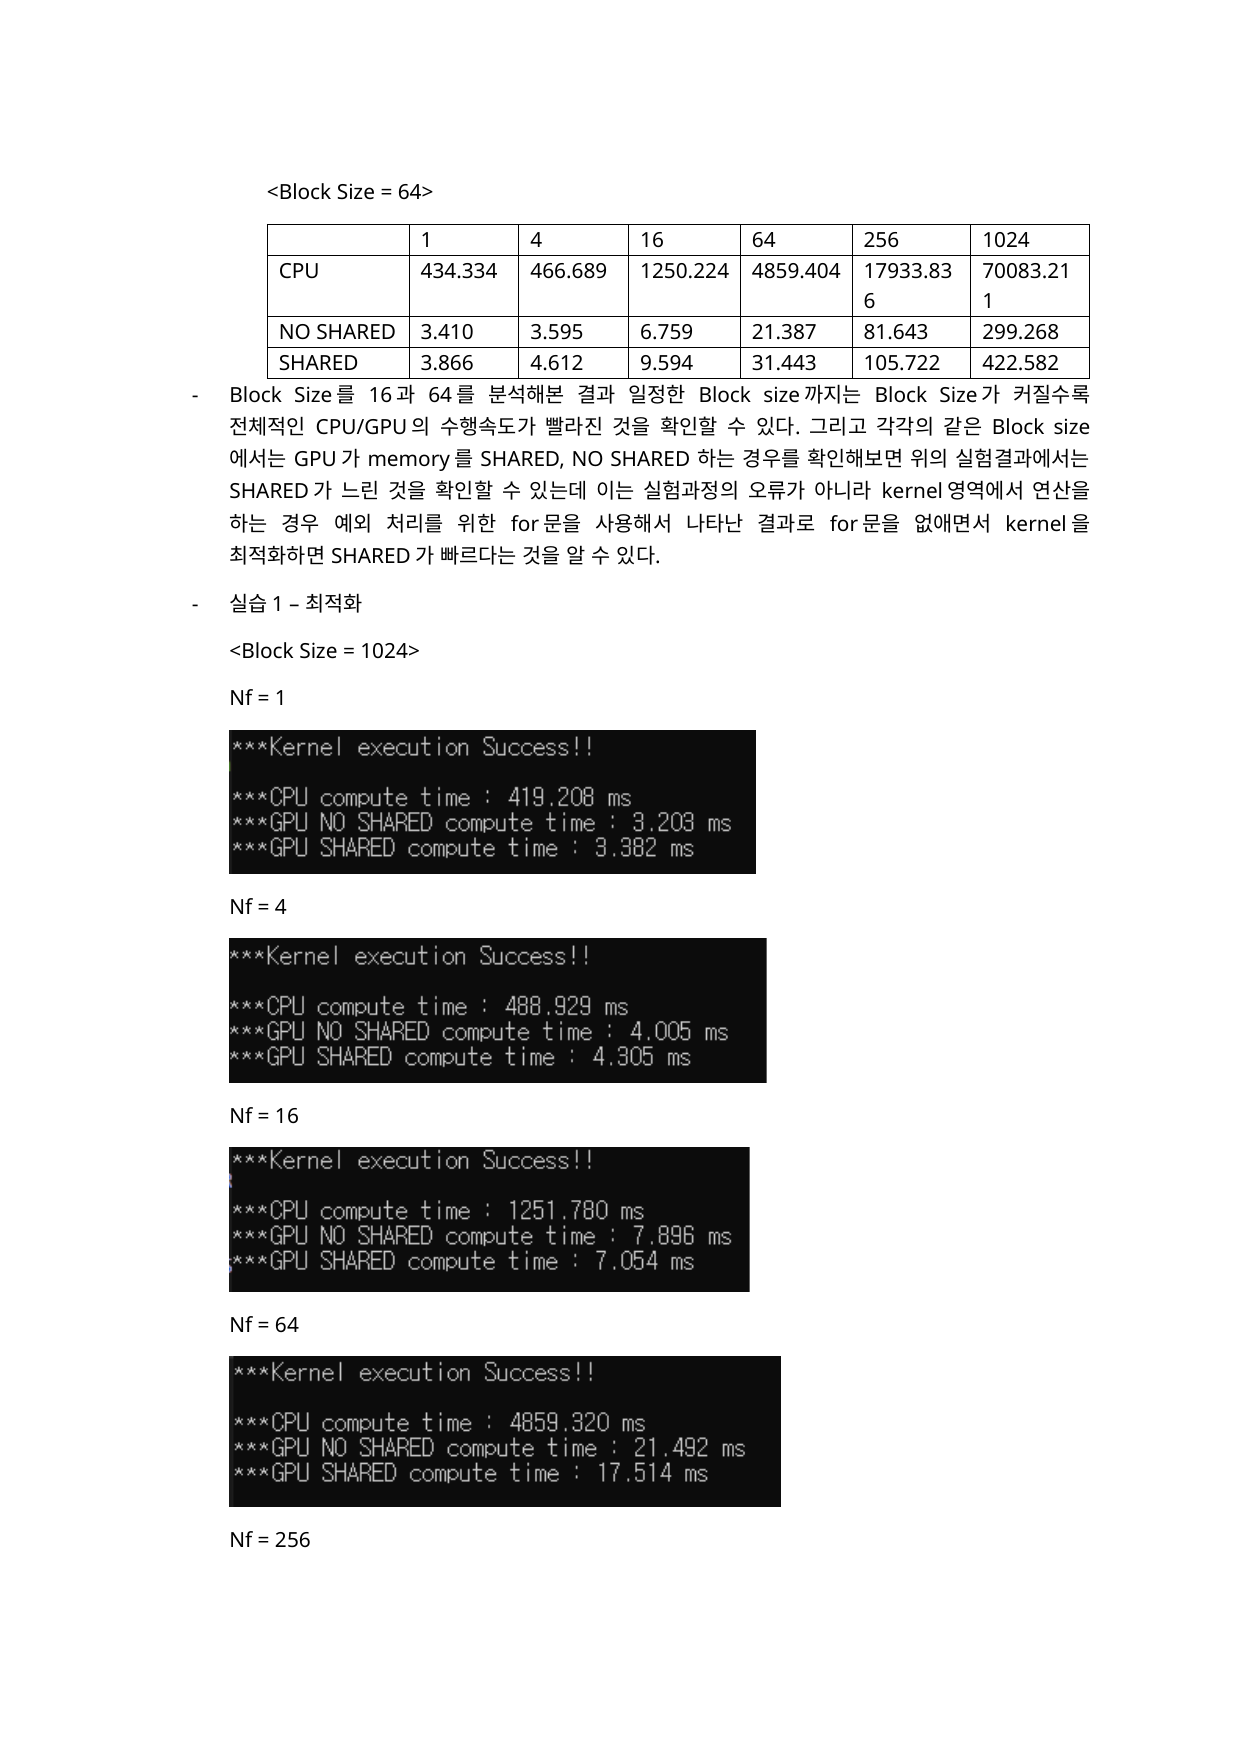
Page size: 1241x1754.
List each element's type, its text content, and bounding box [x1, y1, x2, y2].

table_cell 434.334 [410, 256, 518, 316]
list Nf = 64 [229, 1310, 1090, 1338]
table_cell SHARED [268, 348, 409, 377]
table_cell 299.268 [971, 317, 1089, 347]
table_cell 3.866 [410, 348, 518, 377]
table_cell 17933.836 [853, 256, 970, 316]
list <Block Size = 64> [267, 177, 1090, 206]
list Nf = 256 [229, 1525, 1090, 1553]
table_header 16 [629, 225, 740, 255]
list Nf = 1 [229, 683, 1090, 712]
table_cell 70083.211 [971, 256, 1089, 316]
table_cell 466.689 [519, 256, 628, 316]
table_cell 31.443 [741, 348, 852, 377]
list Nf = 4 [229, 892, 1090, 920]
list <Block Size = 1024> [229, 636, 1090, 665]
list Nf = 16 [229, 1101, 1090, 1129]
table_cell 6.759 [629, 317, 740, 347]
table_cell 3.595 [519, 317, 628, 347]
table_cell 422.582 [971, 348, 1089, 377]
table_cell 1250.224 [629, 256, 740, 316]
table_cell 3.410 [410, 317, 518, 347]
table_cell CPU [268, 256, 409, 316]
picture [229, 730, 756, 874]
list Block Size를 16과 64를 분석해본 결과 일정한 Block size까지는 Block Size가 커질수록 전체적인 CPU/GPU의 수행속도가 빨라진 것을 확인할 수 있다. 그리고 각각의 같은 Block size에서는 GPU가 memory를 SHARED, NO SHARED 하는 경우를 확인해보면 위의 실험결과에서는 SHARED가 느린 것을 확인할 수 있는데 이는 실험과정의 오류가 아니라 kernel영역에서 연산을 하는 경우 예외 처리를 위한 for문을 사용해서 나타난 결과로 for문을 없애면서 kernel을 최적화하면 SHARED가 빠르다는 것을 알 수 있다. [192, 378, 1090, 569]
list 실습1 – 최적화 [192, 588, 1090, 618]
picture [229, 1356, 781, 1507]
picture [229, 938, 767, 1083]
table_cell 4859.404 [741, 256, 852, 316]
table_header 64 [741, 225, 852, 255]
table_header 4 [519, 225, 628, 255]
table_cell 9.594 [629, 348, 740, 377]
table_cell 4.612 [519, 348, 628, 377]
picture [229, 1147, 750, 1292]
table_header 256 [853, 225, 970, 255]
table_header 1 [410, 225, 518, 255]
table_cell 81.643 [853, 317, 970, 347]
table_header [268, 225, 409, 255]
table_cell 105.722 [853, 348, 970, 377]
table_header 1024 [971, 225, 1089, 255]
table_cell NO SHARED [268, 317, 409, 347]
table_cell 21.387 [741, 317, 852, 347]
